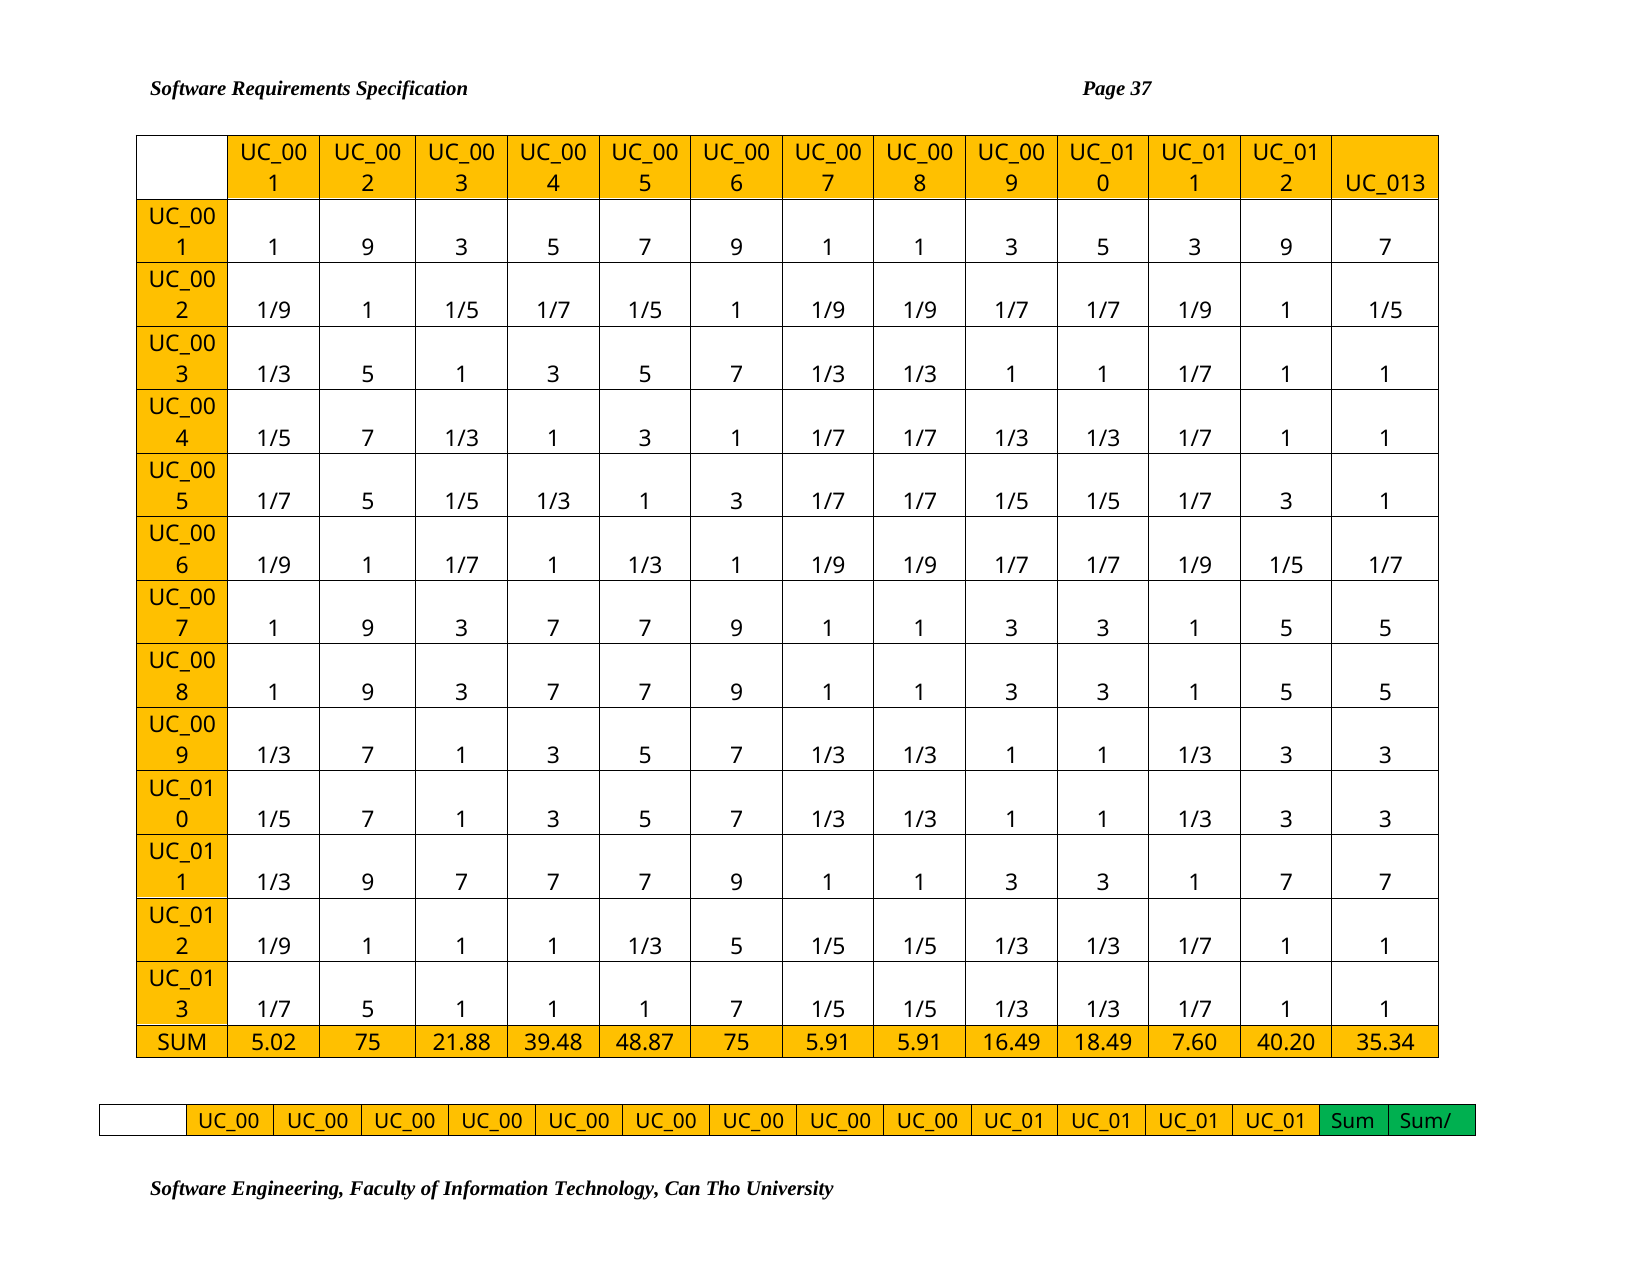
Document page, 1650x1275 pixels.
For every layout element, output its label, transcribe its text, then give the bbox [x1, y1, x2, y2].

table_cell 1/3 [783, 771, 873, 834]
table_cell 3 [1058, 835, 1148, 897]
table_cell 5 [600, 708, 690, 770]
table_cell 16.49 [966, 1026, 1057, 1057]
table_cell 1/5 [783, 899, 873, 961]
table_cell 1 [600, 962, 690, 1024]
table_cell 1/7 [783, 454, 873, 516]
table_header UC_010 [1058, 136, 1148, 198]
table_cell 1 [320, 899, 415, 961]
table_cell UC_008 [137, 644, 227, 707]
table_cell 1/3 [966, 899, 1057, 961]
table_cell 3 [1241, 454, 1331, 516]
table_cell 9 [320, 200, 415, 262]
table_cell 1/3 [600, 899, 690, 961]
table_cell 7.60 [1149, 1026, 1240, 1057]
table_cell 1/7 [508, 263, 599, 326]
table_cell 1 [1058, 327, 1148, 389]
table_cell 5.91 [874, 1026, 965, 1057]
table_header UC_005 [600, 136, 690, 198]
table_header UC_008 [797, 1105, 883, 1135]
table_cell 1/7 [1149, 962, 1240, 1024]
table_cell 1/3 [783, 327, 873, 389]
table_header UC_012 [1241, 136, 1331, 198]
table_cell 9 [1241, 200, 1331, 262]
table_cell 1/9 [228, 263, 319, 326]
table_cell 3 [966, 200, 1057, 262]
table_cell 35.34 [1332, 1026, 1438, 1057]
table_cell 1/3 [600, 517, 690, 580]
table_cell 1/3 [1149, 771, 1240, 834]
table_cell 7 [691, 708, 782, 770]
table_cell 9 [691, 644, 782, 707]
table_cell 1/3 [1149, 708, 1240, 770]
table_header UC_006 [691, 136, 782, 198]
table_cell 3 [1332, 708, 1438, 770]
table_header UC_009 [884, 1105, 971, 1135]
table_cell 1/7 [1149, 327, 1240, 389]
table_cell 5 [320, 454, 415, 516]
table_cell 1/9 [783, 517, 873, 580]
table_header UC_005 [536, 1105, 622, 1135]
table_cell 1 [1058, 708, 1148, 770]
table_cell 1/5 [1241, 517, 1331, 580]
table_cell 1/9 [874, 263, 965, 326]
table_cell 1/7 [1058, 263, 1148, 326]
table_cell 1 [874, 200, 965, 262]
table_cell 9 [691, 581, 782, 643]
table_cell 21.88 [416, 1026, 507, 1057]
table_cell 5 [600, 327, 690, 389]
table_header [100, 1105, 186, 1135]
table_cell 1/9 [1149, 263, 1240, 326]
table_cell 1/5 [228, 390, 319, 453]
table_cell 5 [691, 899, 782, 961]
table_cell 1 [1332, 327, 1438, 389]
table_cell 1 [691, 390, 782, 453]
table_cell 1/7 [1149, 454, 1240, 516]
table_cell 1/7 [228, 962, 319, 1024]
table_cell 5 [320, 962, 415, 1024]
table_cell 3 [508, 327, 599, 389]
table_cell 1 [416, 327, 507, 389]
table_cell 3 [1149, 200, 1240, 262]
table_cell 1 [508, 899, 599, 961]
table_cell 5 [320, 327, 415, 389]
table_cell 1 [966, 327, 1057, 389]
table_cell 1/7 [1332, 517, 1438, 580]
table_cell 1/3 [228, 327, 319, 389]
table_cell 1 [1149, 644, 1240, 707]
table_cell 1 [416, 899, 507, 961]
table_cell 3 [966, 835, 1057, 897]
table_cell 1 [1332, 454, 1438, 516]
table_header UC_003 [362, 1105, 448, 1135]
table_header Sum/13 [1389, 1105, 1475, 1135]
table_cell 1/5 [228, 771, 319, 834]
table_cell 1/3 [966, 390, 1057, 453]
table_cell 5 [1332, 644, 1438, 707]
table_cell 1/7 [1149, 390, 1240, 453]
table_cell 1/3 [228, 708, 319, 770]
table_cell 5 [1241, 581, 1331, 643]
table_cell 1/7 [966, 263, 1057, 326]
table_cell 1 [228, 200, 319, 262]
table_cell 3 [966, 581, 1057, 643]
table_cell UC_013 [137, 962, 227, 1024]
table_cell 1/5 [783, 962, 873, 1024]
table_cell 1/7 [1149, 899, 1240, 961]
table_cell 3 [1241, 708, 1331, 770]
table_cell 1/3 [228, 835, 319, 897]
table_cell 3 [1332, 771, 1438, 834]
table_cell 1/3 [874, 327, 965, 389]
table_cell 1 [508, 517, 599, 580]
table_header UC_010 [972, 1105, 1057, 1135]
table_cell 1/3 [508, 454, 599, 516]
table_header UC_004 [449, 1105, 535, 1135]
table_header UC_004 [508, 136, 599, 198]
table_cell 1 [874, 835, 965, 897]
table_cell 7 [416, 835, 507, 897]
table_cell 1 [1332, 390, 1438, 453]
table_cell 40.20 [1241, 1026, 1331, 1057]
table_cell 7 [600, 835, 690, 897]
table_cell UC_011 [137, 835, 227, 897]
table_cell 1 [691, 517, 782, 580]
table_cell 3 [966, 644, 1057, 707]
table_cell SUM [137, 1026, 227, 1057]
table_header UC_012 [1146, 1105, 1232, 1135]
table_cell 1/9 [228, 899, 319, 961]
table_header UC_007 [783, 136, 873, 198]
table_cell 1/5 [966, 454, 1057, 516]
table_cell 48.87 [600, 1026, 690, 1057]
table_cell 1 [783, 581, 873, 643]
table_cell UC_004 [137, 390, 227, 453]
table_cell 3 [691, 454, 782, 516]
table_cell 3 [508, 771, 599, 834]
table_cell 1 [320, 263, 415, 326]
table_cell 7 [691, 771, 782, 834]
table_cell 7 [1241, 835, 1331, 897]
table_cell 3 [508, 708, 599, 770]
table_cell 1 [508, 390, 599, 453]
table_cell 1/3 [966, 962, 1057, 1024]
table_cell 3 [416, 581, 507, 643]
table_cell 1 [783, 200, 873, 262]
table_cell 7 [600, 644, 690, 707]
table_cell 9 [320, 835, 415, 897]
table_cell 9 [320, 581, 415, 643]
table_cell 1/7 [1058, 517, 1148, 580]
table_cell 1 [1241, 899, 1331, 961]
table_cell 3 [416, 644, 507, 707]
table_cell 5.91 [783, 1026, 873, 1057]
table_cell 1 [1241, 327, 1331, 389]
table_header UC_007 [710, 1105, 796, 1135]
table_cell 1/7 [874, 454, 965, 516]
table_cell 5 [600, 771, 690, 834]
table_header UC_001 [187, 1105, 273, 1135]
table_cell 5 [508, 200, 599, 262]
table_cell 7 [1332, 200, 1438, 262]
table_cell 1/3 [783, 708, 873, 770]
table_header [137, 136, 227, 198]
table_cell 9 [691, 200, 782, 262]
table_cell 1/3 [874, 771, 965, 834]
table_cell 1 [416, 771, 507, 834]
table_cell 1 [874, 581, 965, 643]
table_cell 1/3 [416, 390, 507, 453]
table_cell 1 [1149, 581, 1240, 643]
table_cell 1/9 [783, 263, 873, 326]
table_cell 1/3 [1058, 962, 1148, 1024]
table_cell UC_006 [137, 517, 227, 580]
table_cell 7 [508, 581, 599, 643]
table_cell 9 [691, 835, 782, 897]
table_cell 1 [600, 454, 690, 516]
table_cell 1 [874, 644, 965, 707]
table_cell 75 [691, 1026, 782, 1057]
table_cell UC_010 [137, 771, 227, 834]
table_cell 1 [320, 517, 415, 580]
table_cell 1 [783, 835, 873, 897]
table_cell 7 [691, 327, 782, 389]
table_header UC_002 [320, 136, 415, 198]
table_cell 1/5 [1058, 454, 1148, 516]
table_cell UC_003 [137, 327, 227, 389]
table_header UC_008 [874, 136, 965, 198]
table_cell 1 [416, 708, 507, 770]
table_cell 1/9 [874, 517, 965, 580]
table_cell 1/5 [416, 263, 507, 326]
table_cell 7 [1332, 835, 1438, 897]
table_cell 5 [1332, 581, 1438, 643]
table_cell 1/7 [228, 454, 319, 516]
table_cell 18.49 [1058, 1026, 1148, 1057]
table_cell 5.02 [228, 1026, 319, 1057]
table_header UC_006 [623, 1105, 709, 1135]
table_cell 3 [416, 200, 507, 262]
table_header Sum [1320, 1105, 1388, 1135]
table_header UC_002 [274, 1105, 361, 1135]
table_cell 7 [320, 771, 415, 834]
table_cell 1/7 [783, 390, 873, 453]
table_cell 3 [600, 390, 690, 453]
table_cell 7 [600, 200, 690, 262]
table_cell 1/5 [874, 962, 965, 1024]
table_cell 1 [1241, 390, 1331, 453]
table_cell 1/7 [966, 517, 1057, 580]
table_cell 5 [1058, 200, 1148, 262]
table_cell 1/9 [228, 517, 319, 580]
table_cell 1 [1332, 899, 1438, 961]
table_cell UC_002 [137, 263, 227, 326]
table_cell 1/3 [1058, 390, 1148, 453]
table_cell 5 [1241, 644, 1331, 707]
table_cell 1/7 [874, 390, 965, 453]
table_cell 1 [966, 708, 1057, 770]
table_header UC_003 [416, 136, 507, 198]
table_cell 1 [1332, 962, 1438, 1024]
table_cell 9 [320, 644, 415, 707]
table_cell 1 [966, 771, 1057, 834]
table_cell 7 [600, 581, 690, 643]
table_cell 1 [1149, 835, 1240, 897]
table_cell 1/5 [874, 899, 965, 961]
table_cell UC_005 [137, 454, 227, 516]
table_cell 7 [508, 644, 599, 707]
table_cell 1 [508, 962, 599, 1024]
table_cell 1 [1241, 962, 1331, 1024]
table_cell 3 [1058, 644, 1148, 707]
table_header UC_011 [1149, 136, 1240, 198]
table_cell UC_009 [137, 708, 227, 770]
table_cell 1/7 [416, 517, 507, 580]
table_cell 3 [1241, 771, 1331, 834]
table_cell 7 [691, 962, 782, 1024]
table_cell 1/3 [1058, 899, 1148, 961]
table_header UC_011 [1058, 1105, 1145, 1135]
table_cell UC_007 [137, 581, 227, 643]
table_cell 1 [691, 263, 782, 326]
table_cell 1/5 [1332, 263, 1438, 326]
table_cell 1 [783, 644, 873, 707]
table_header UC_013 [1233, 1105, 1319, 1135]
table_header UC_009 [966, 136, 1057, 198]
table_header UC_001 [228, 136, 319, 198]
table_cell 1/9 [1149, 517, 1240, 580]
table_cell 1 [228, 644, 319, 707]
table_cell 1/3 [874, 708, 965, 770]
table_cell 7 [320, 708, 415, 770]
table_cell 1/5 [600, 263, 690, 326]
table_cell 1 [416, 962, 507, 1024]
table_header UC_013 [1332, 136, 1438, 198]
table_cell UC_001 [137, 200, 227, 262]
table_cell 1 [1241, 263, 1331, 326]
table_cell 39.48 [508, 1026, 599, 1057]
table_cell UC_012 [137, 899, 227, 961]
table_cell 7 [508, 835, 599, 897]
table_cell 7 [320, 390, 415, 453]
table_cell 1/5 [416, 454, 507, 516]
table_cell 1 [1058, 771, 1148, 834]
table_cell 3 [1058, 581, 1148, 643]
table_cell 1 [228, 581, 319, 643]
table_cell 75 [320, 1026, 415, 1057]
